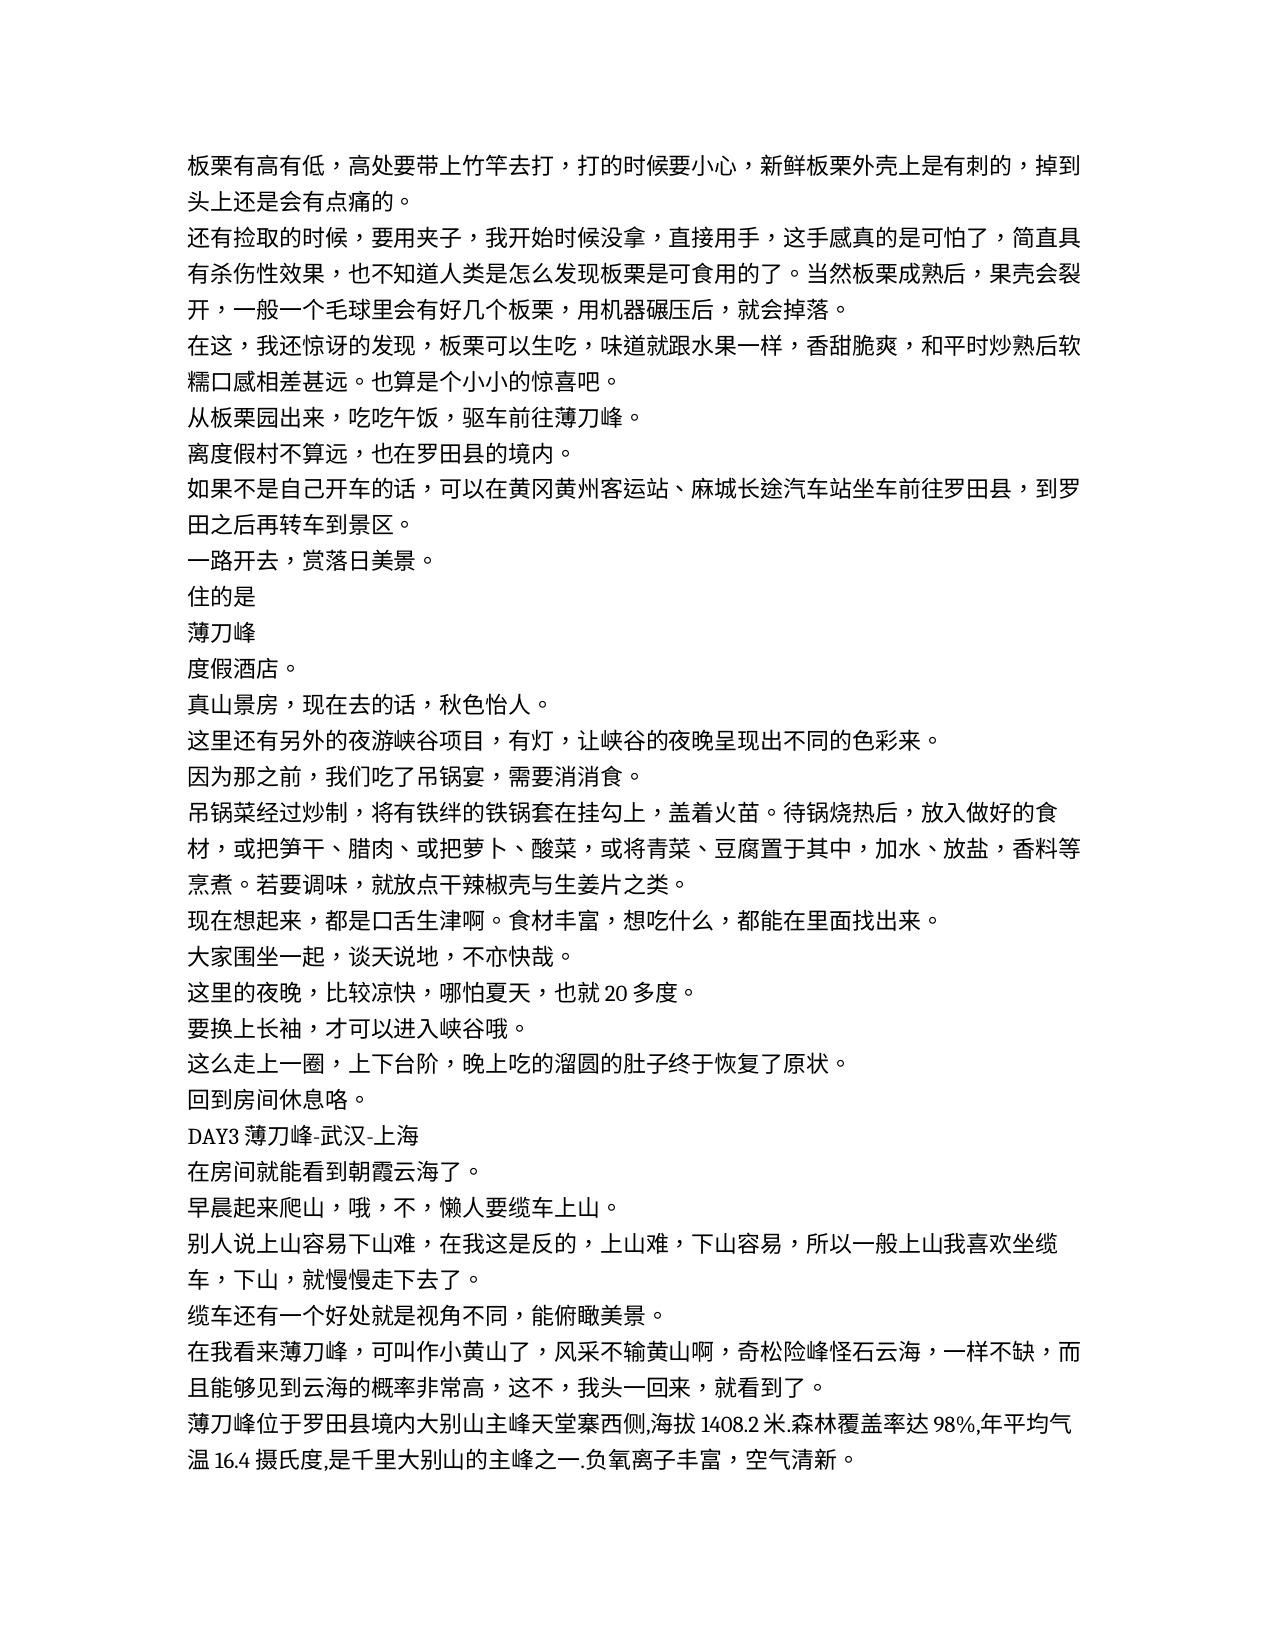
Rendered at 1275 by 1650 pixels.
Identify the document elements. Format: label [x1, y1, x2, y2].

text [187, 150, 1087, 1475]
